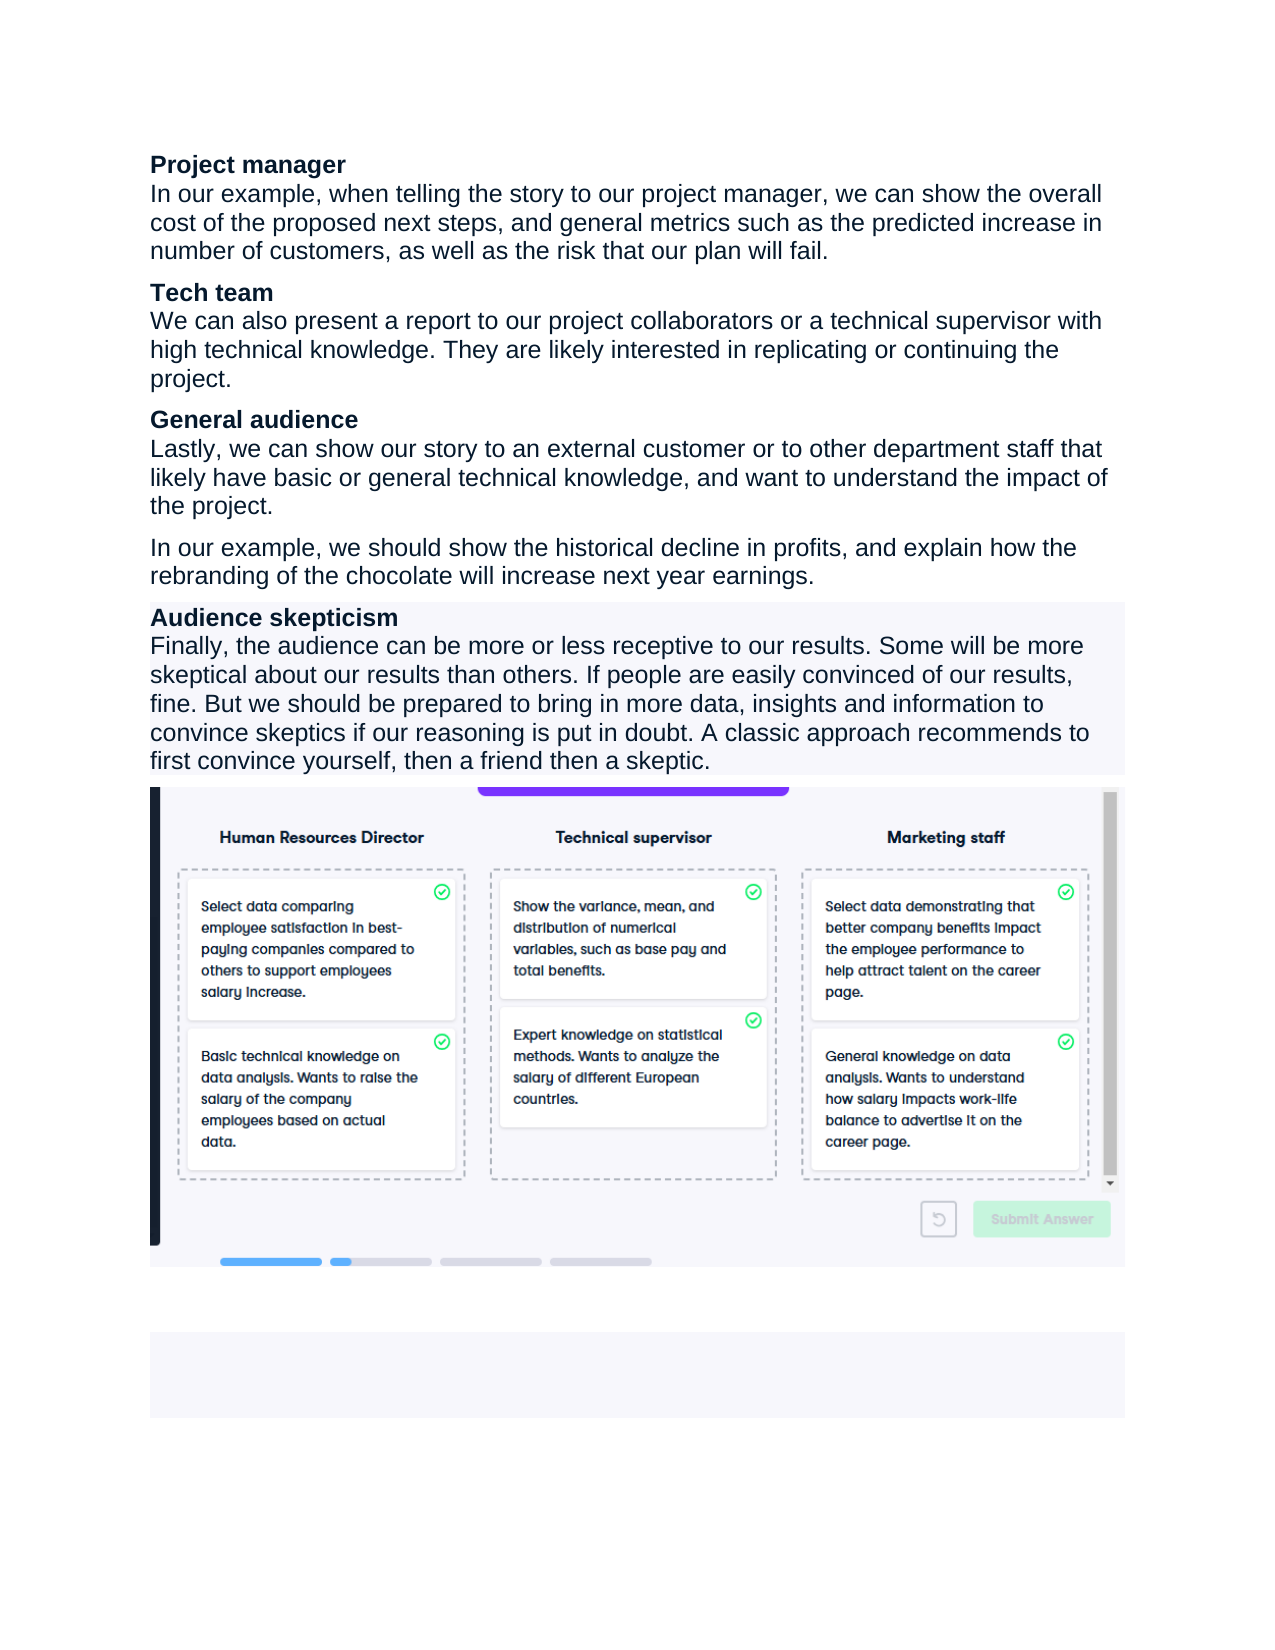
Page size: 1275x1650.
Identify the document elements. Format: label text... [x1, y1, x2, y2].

text Audience skepticism [150, 602, 1125, 631]
text We can also present a report to our project collaborators or a technical supervisor with high technical knowledge. They are likely interested in replicating or continuing the project. [150, 306, 1125, 392]
text General audience [150, 405, 1125, 434]
text Lastly, we can show our story to an external customer or to other department staff that likely have basic or general technical knowledge, and want to understand the impact of the project. [150, 434, 1125, 520]
text In our example, we should show the historical decline in profits, and explain how the rebranding of the chocolate will increase next year earnings. [150, 532, 1125, 590]
text Project manager [150, 150, 1125, 179]
picture [150, 787, 1125, 1267]
text Tech team [150, 277, 1125, 306]
text In our example, when telling the story to our project manager, we can show the overall cost of the proposed next steps, and general metrics such as the predicted increase in number of customers, as well as the risk that our plan will fail. [150, 179, 1125, 265]
text Finally, the audience can be more or less receptive to our results. Some will be more skeptical about our results than others. If people are easily convinced of our results, fine. But we should be prepared to bring in more data, insights and information to convince skeptics if our reasoning is put in doubt. A classic approach recommends to first convince yourself, then a friend then a skeptic. [150, 631, 1125, 775]
